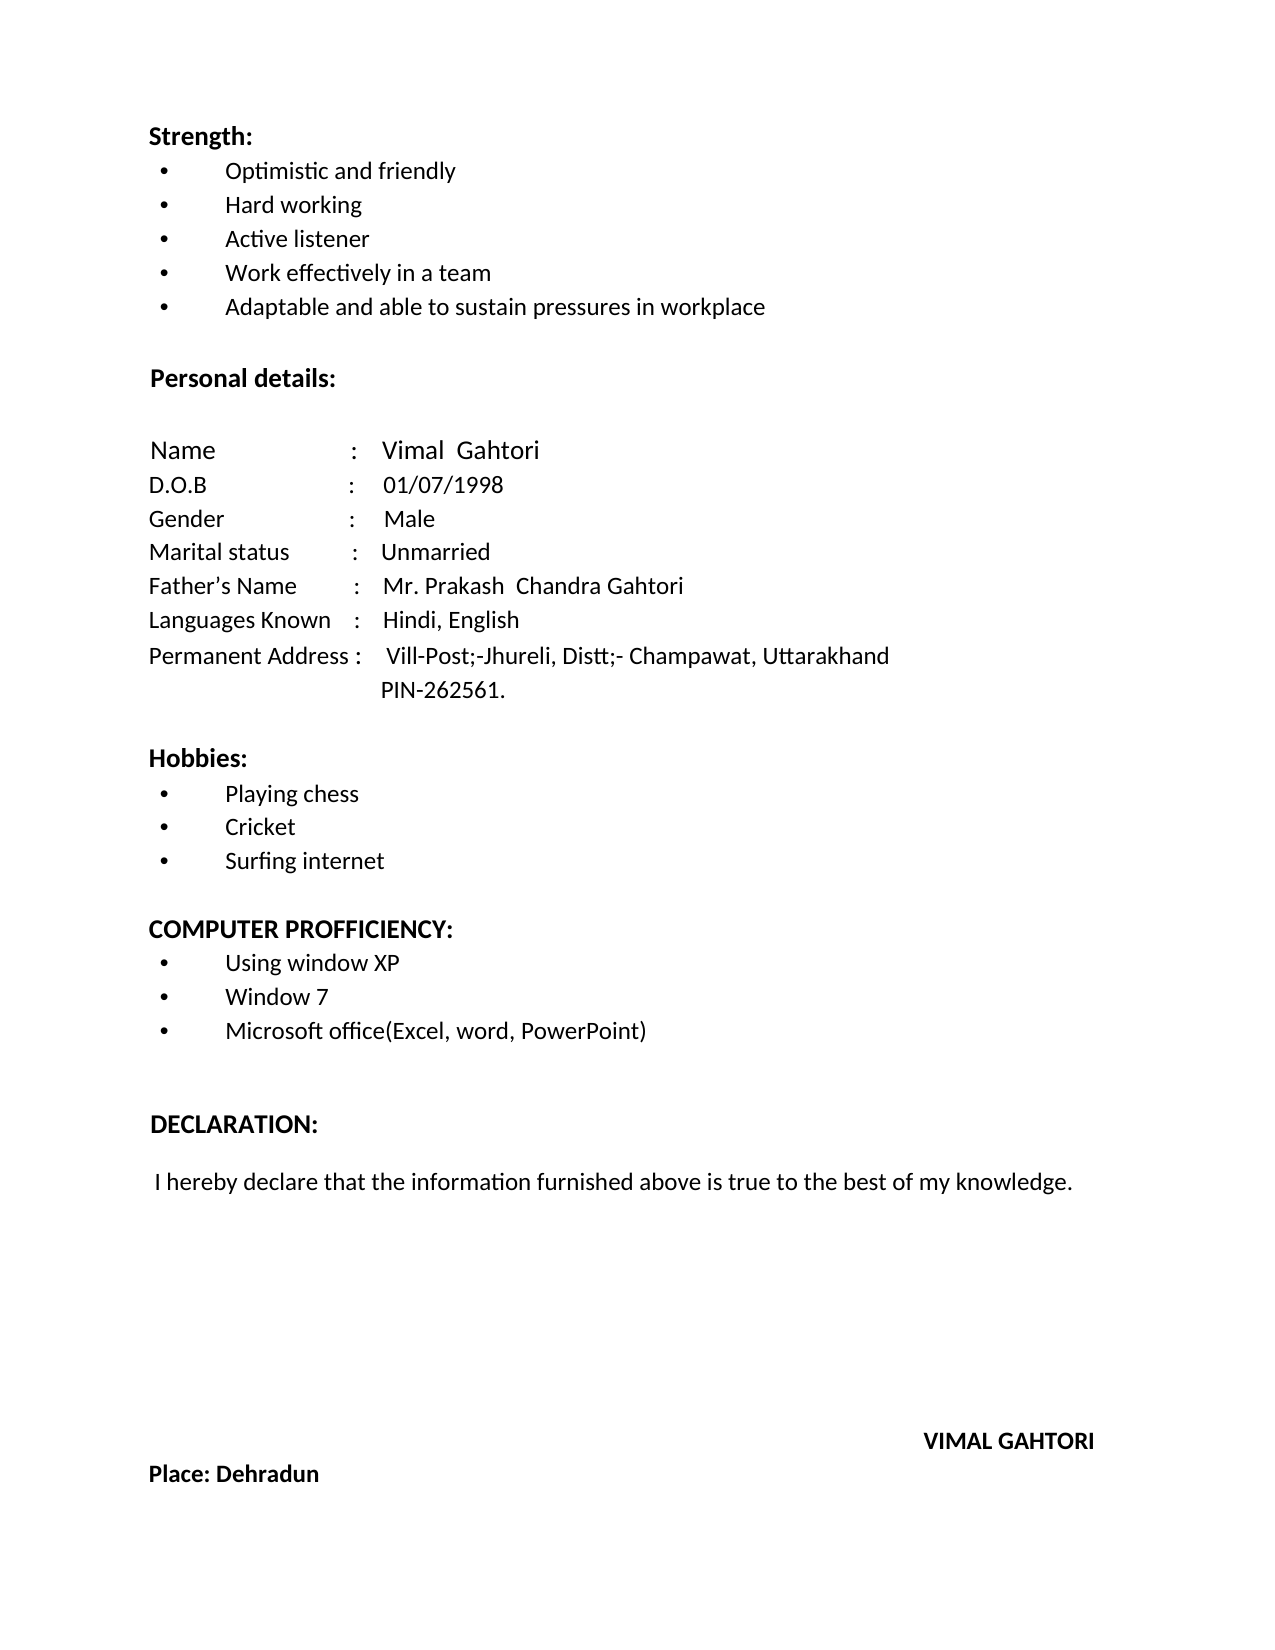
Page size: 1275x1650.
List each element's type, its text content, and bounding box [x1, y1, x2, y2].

text Place: Dehradun [149, 1458, 1125, 1489]
text Personal details: [150, 361, 1125, 394]
list Adaptable and able to sustain pressures in workplace [159, 291, 1125, 321]
text Languages Known : Hindi, English [149, 604, 1125, 635]
list Optimistic and friendly [159, 155, 1125, 186]
text Permanent Address : Vill-Post;-Jhureli, Distt;- Champawat, Uttarakhand [149, 638, 1125, 671]
list Playing chess [159, 778, 1125, 808]
list Window 7 [159, 981, 1125, 1012]
text COMPUTER PROFFICIENCY: [149, 912, 1125, 945]
list Cricket [159, 811, 1125, 842]
text D.O.B : 01/07/1998 [149, 469, 1125, 499]
text VIMAL GAHTORI [149, 1425, 1125, 1455]
list Active listener [159, 223, 1125, 253]
text Marital status : Unmarried [149, 537, 1125, 567]
list Work effectively in a team [159, 257, 1125, 287]
list Microsoft office(Excel, word, PowerPoint) [159, 1015, 1125, 1046]
text Name : Vimal Gahtori [150, 433, 1125, 466]
text Hobbies: [149, 741, 1125, 774]
text Strength: [149, 119, 1125, 153]
text PIN-262561. [149, 674, 1125, 705]
text Father’s Name : Mr. Prakash Chandra Gahtori [149, 570, 1125, 601]
list Hard working [159, 189, 1125, 219]
list Using window XP [159, 947, 1125, 978]
text DECLARATION: [150, 1107, 1125, 1141]
list Surfing internet [159, 845, 1125, 875]
text Gender : Male [149, 503, 1125, 533]
text I hereby declare that the information furnished above is true to the best of my knowledge. [149, 1166, 1125, 1197]
